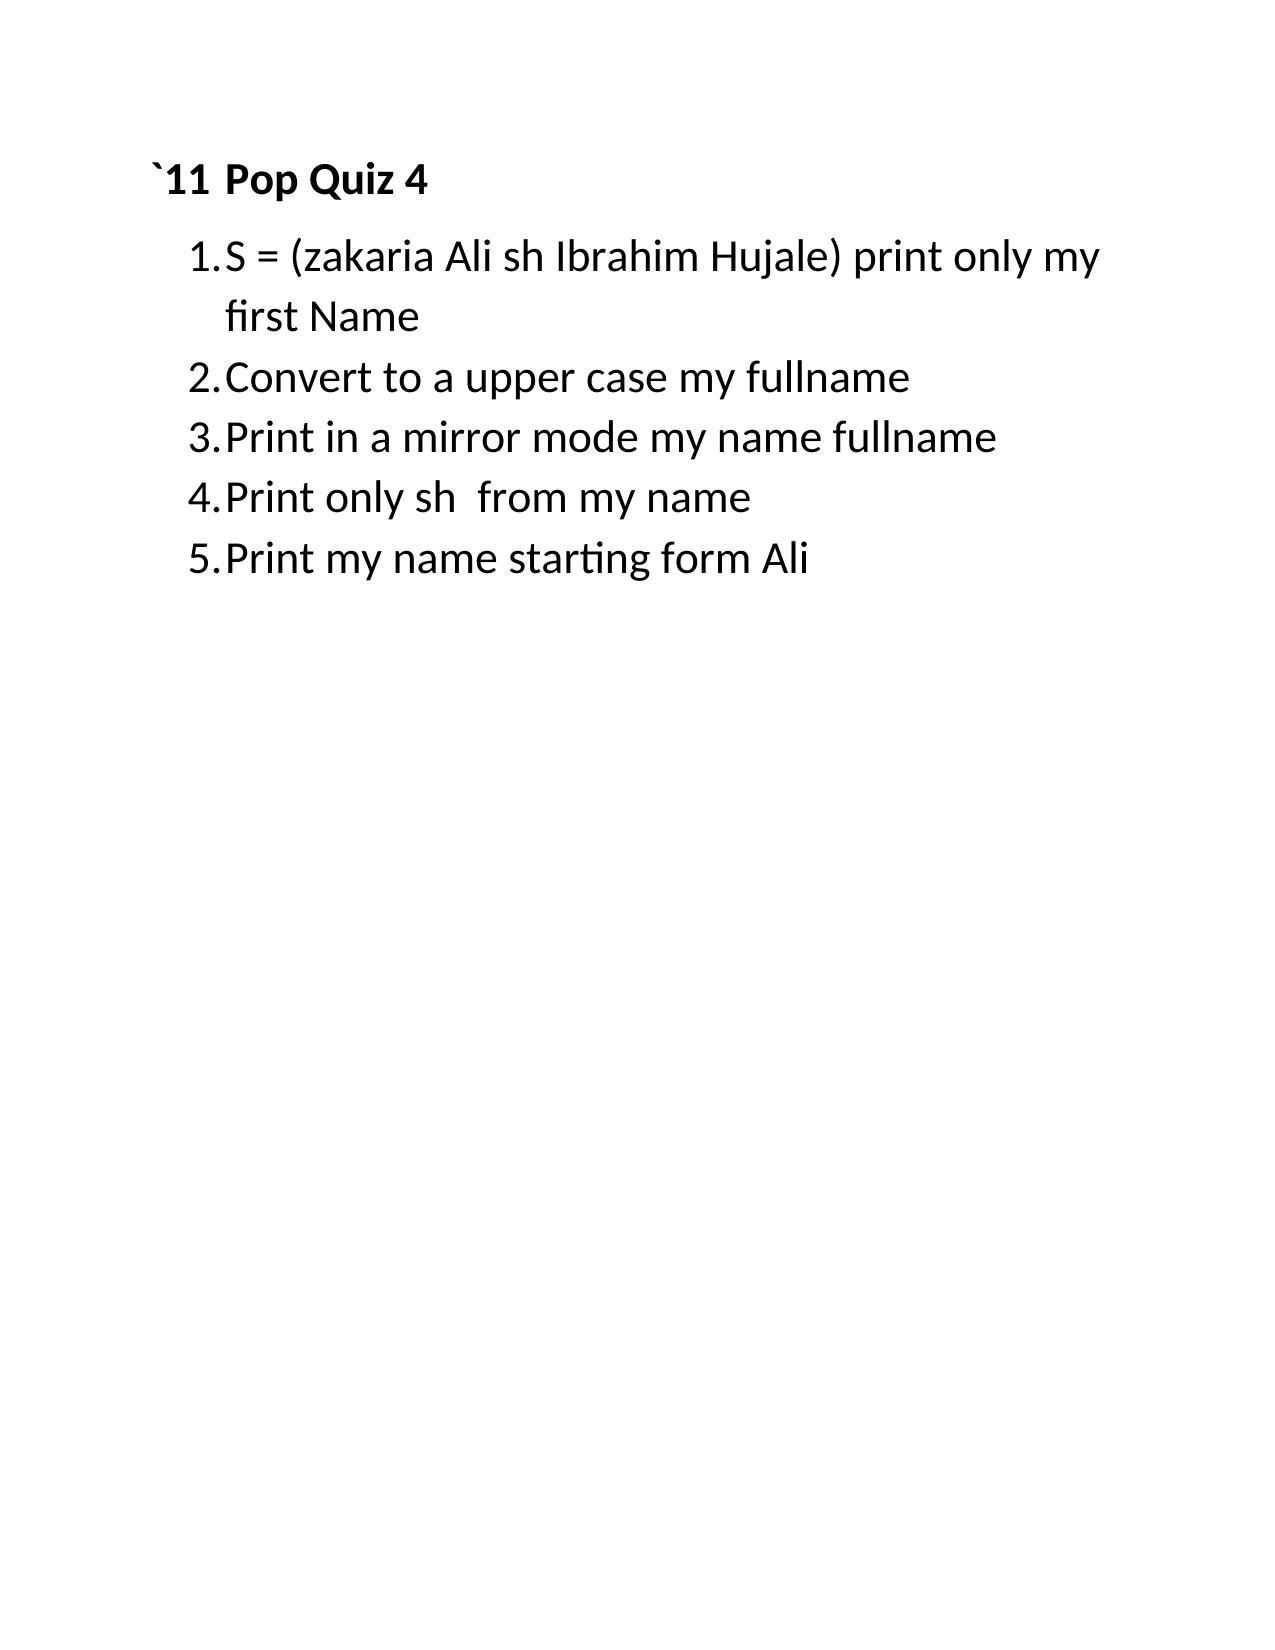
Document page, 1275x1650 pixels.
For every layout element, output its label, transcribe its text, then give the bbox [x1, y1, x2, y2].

list Print in a mirror mode my name fullname [187, 408, 1125, 464]
text `11 Pop Quiz 4 [150, 150, 1125, 206]
list S = (zakaria Ali sh Ibrahim Hujale) print only my first Name [187, 227, 1125, 343]
list Print my name starting form Ali [187, 528, 1125, 584]
list Convert to a upper case my fullname [187, 348, 1125, 403]
list Print only sh from my name [187, 468, 1125, 524]
